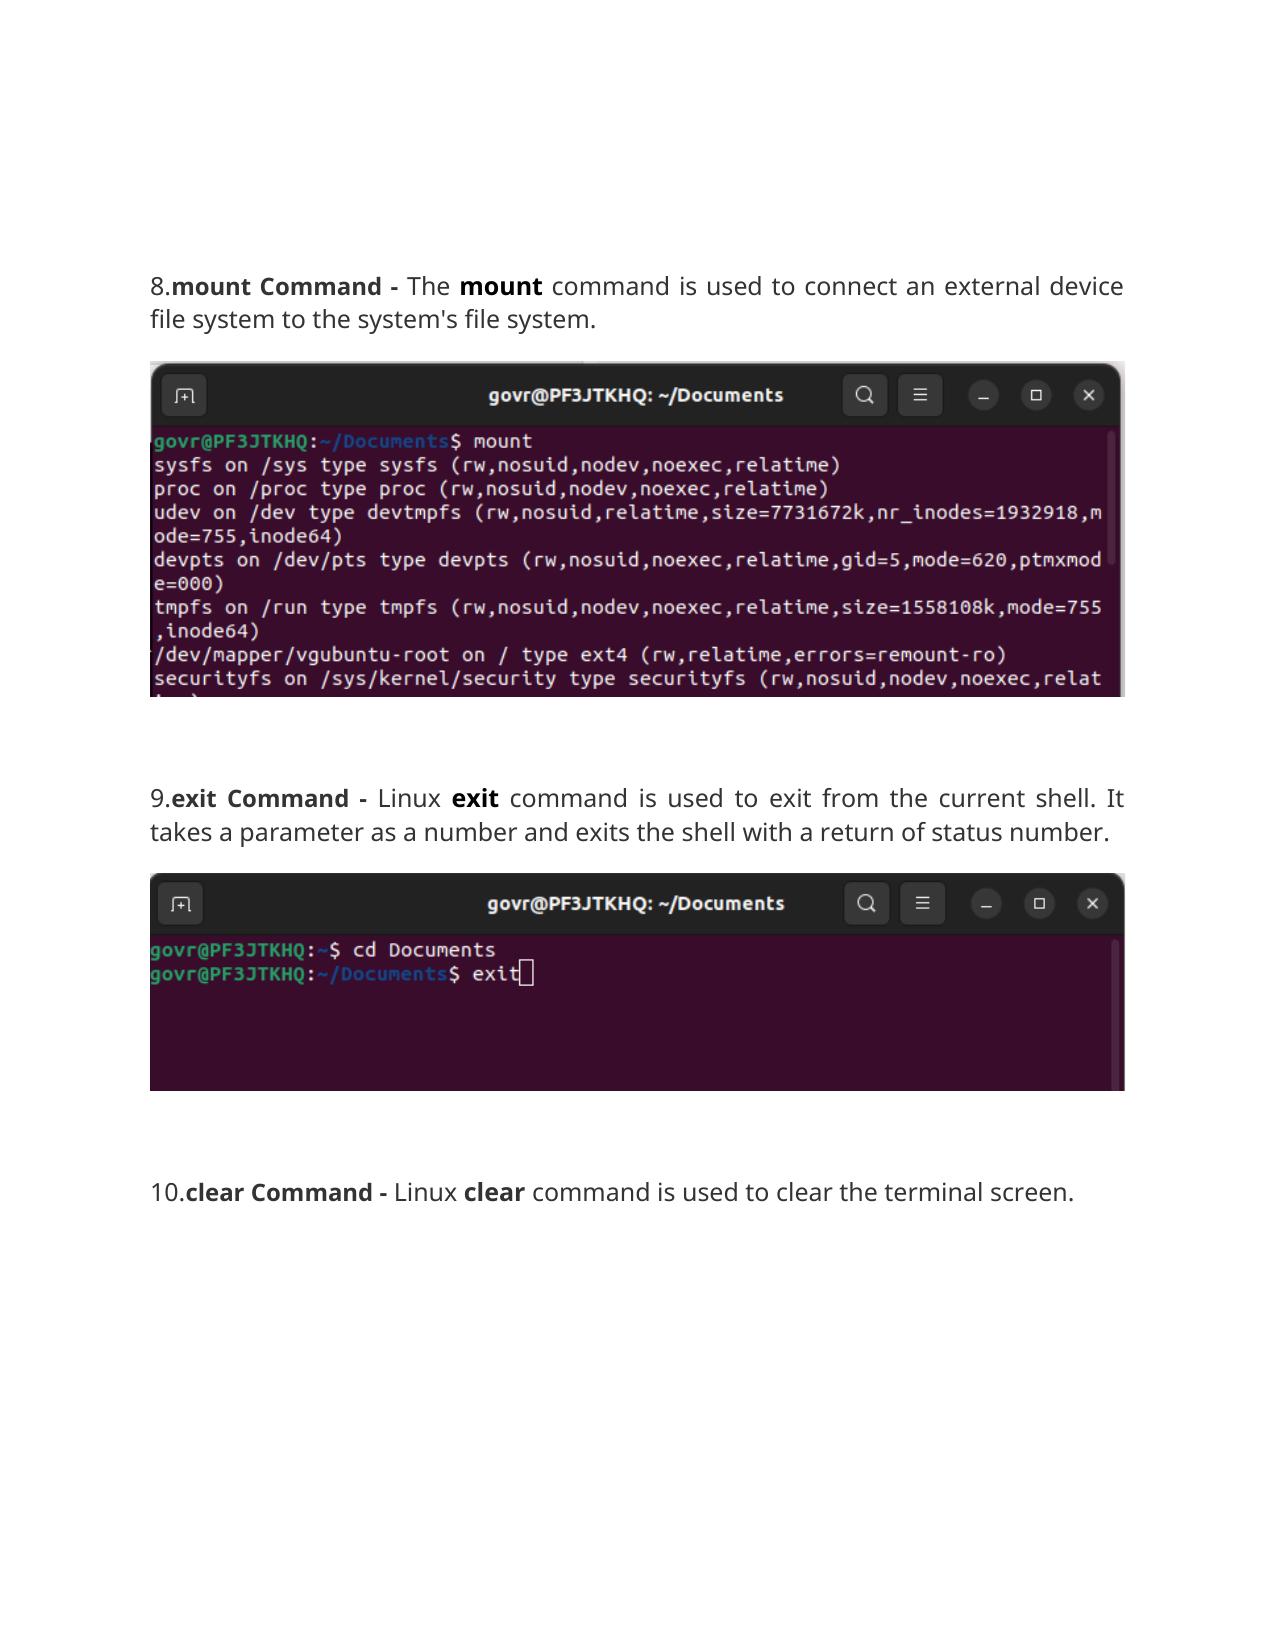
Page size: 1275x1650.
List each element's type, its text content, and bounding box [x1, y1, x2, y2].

text 8.mount Command - The mount command is used to connect an external device file system to the system's file system. [150, 268, 1125, 336]
picture [150, 873, 1125, 1091]
text 9.exit Command - Linux exit command is used to exit from the current shell. It takes a parameter as a number and exits the shell with a return of status number. [150, 781, 1125, 849]
text 10.clear Command - Linux clear command is used to clear the terminal screen. [150, 1174, 1125, 1209]
picture [150, 361, 1125, 697]
